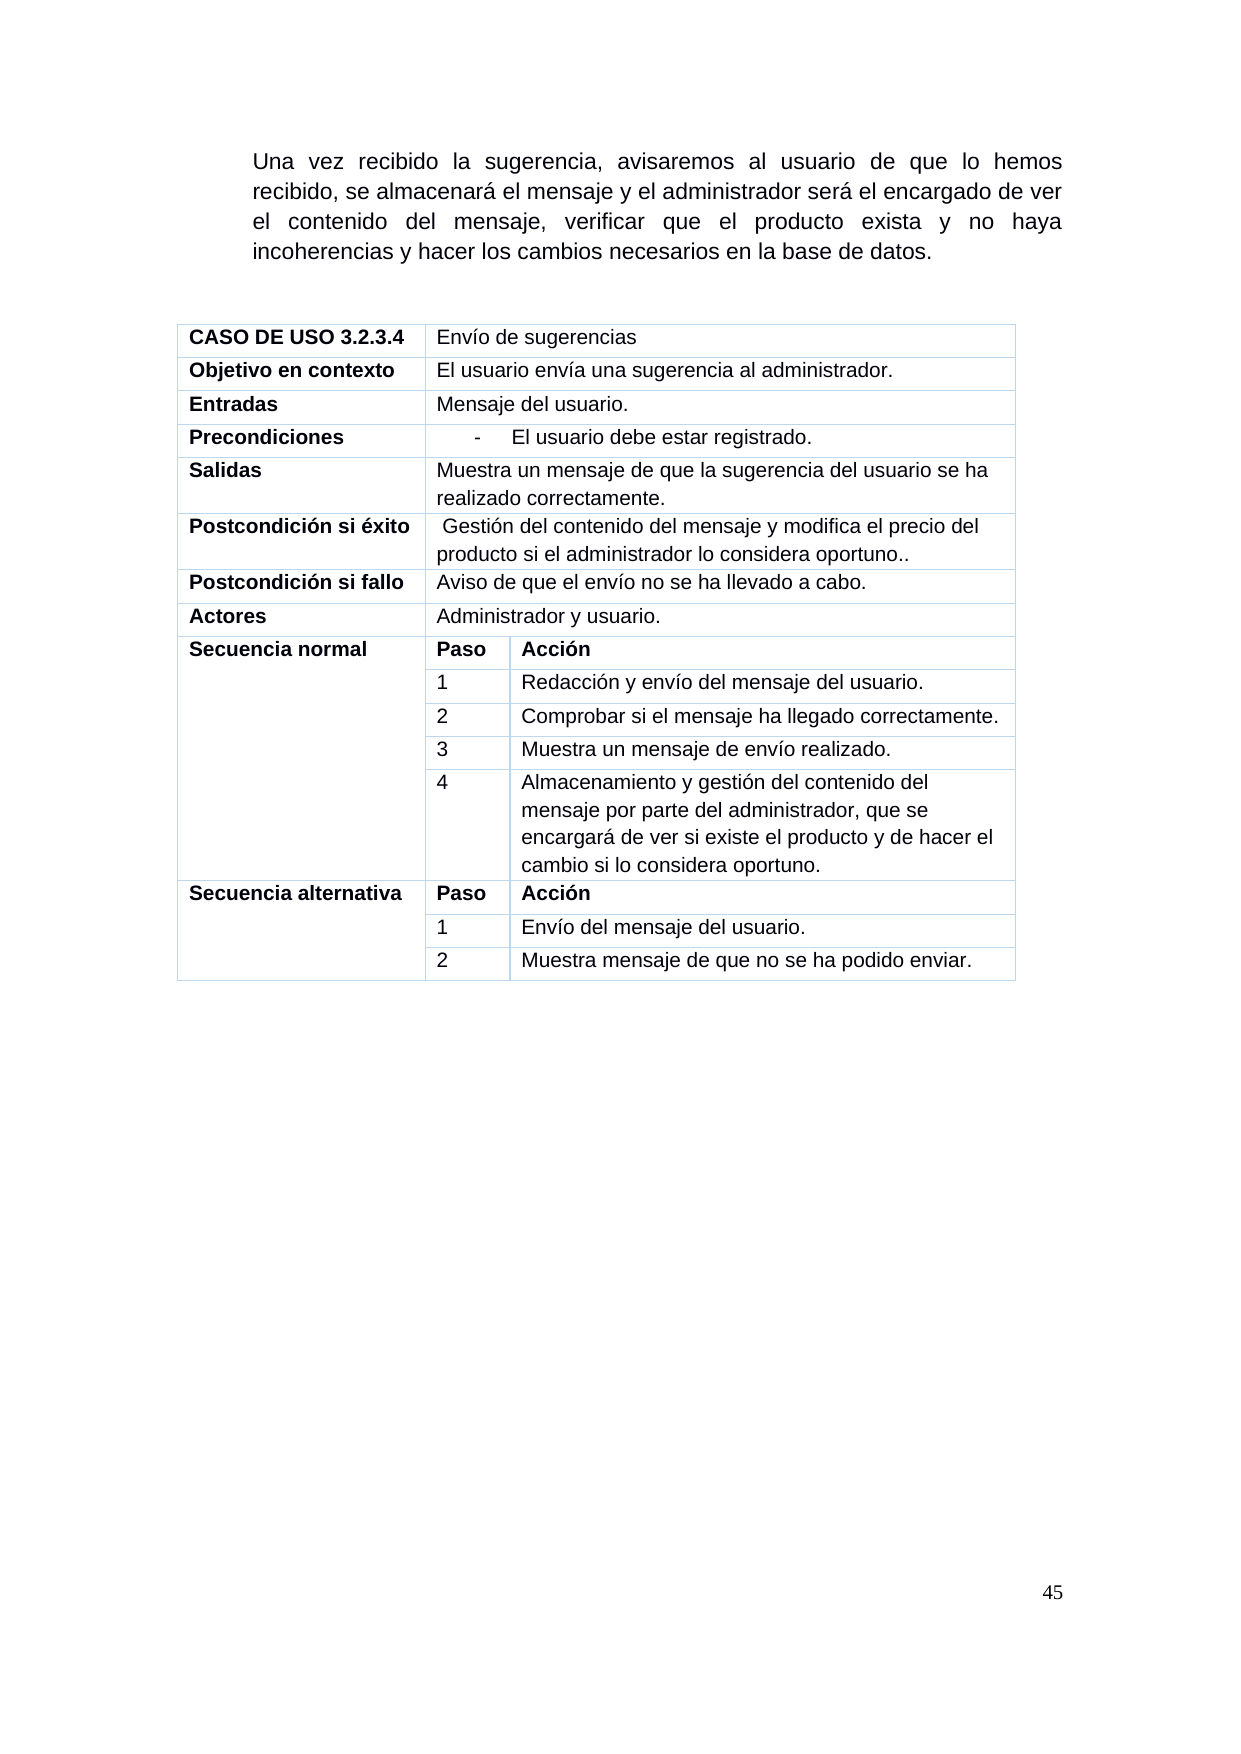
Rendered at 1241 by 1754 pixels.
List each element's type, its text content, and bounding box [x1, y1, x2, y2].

table_cell 1 [426, 915, 509, 947]
table_cell Gestión del contenido del mensaje y modifica el precio del producto si el administrador lo considera oportuno.. [426, 514, 1015, 569]
table_cell Secuencia alternativa [178, 881, 425, 980]
table_cell 3 [426, 737, 509, 769]
text Una vez recibido la sugerencia, avisaremos al usuario de que lo hemos recibido, se almacenará el mensaje y el administrador será el encargado de ver el contenido del mensaje, verificar que el producto exista y no haya incoherencias y hacer los cambios necesarios en la base de datos. [252, 148, 1063, 264]
table_cell 4 [426, 770, 509, 880]
table_cell El usuario envía una sugerencia al administrador. [426, 358, 1015, 390]
table_cell Salidas [178, 458, 425, 513]
table_cell Postcondición si fallo [178, 570, 425, 602]
table_cell Redacción y envío del mensaje del usuario. [511, 670, 1015, 702]
table_cell 2 [426, 948, 509, 980]
table_cell El usuario debe estar registrado. [426, 425, 1015, 457]
table_cell Postcondición si éxito [178, 514, 425, 569]
table_cell Muestra un mensaje de envío realizado. [511, 737, 1015, 769]
table_cell 2 [426, 704, 509, 736]
table_cell Muestra un mensaje de que la sugerencia del usuario se ha realizado correctamente. [426, 458, 1015, 513]
table_header CASO DE USO 3.2.3.4 [178, 325, 425, 357]
table_cell Administrador y usuario. [426, 604, 1015, 636]
table_cell Muestra mensaje de que no se ha podido enviar. [511, 948, 1015, 980]
table_cell Mensaje del usuario. [426, 391, 1015, 424]
table_header Envío de sugerencias [426, 325, 1015, 357]
table_cell Acción [511, 637, 1015, 669]
table_cell Objetivo en contexto [178, 358, 425, 390]
table_cell Entradas [178, 391, 425, 424]
table_cell Acción [511, 881, 1015, 913]
table_cell Comprobar si el mensaje ha llegado correctamente. [511, 704, 1015, 736]
table_cell Actores [178, 604, 425, 636]
table_cell Aviso de que el envío no se ha llevado a cabo. [426, 570, 1015, 602]
table_cell Precondiciones [178, 425, 425, 457]
table_cell 1 [426, 670, 509, 702]
table_cell Almacenamiento y gestión del contenido del mensaje por parte del administrador, que se encargará de ver si existe el producto y de hacer el cambio si lo considera oportuno. [511, 770, 1015, 880]
table_cell Envío del mensaje del usuario. [511, 915, 1015, 947]
table_cell Paso [426, 881, 509, 913]
table_cell Paso [426, 637, 509, 669]
table_cell Secuencia normal [178, 637, 425, 880]
